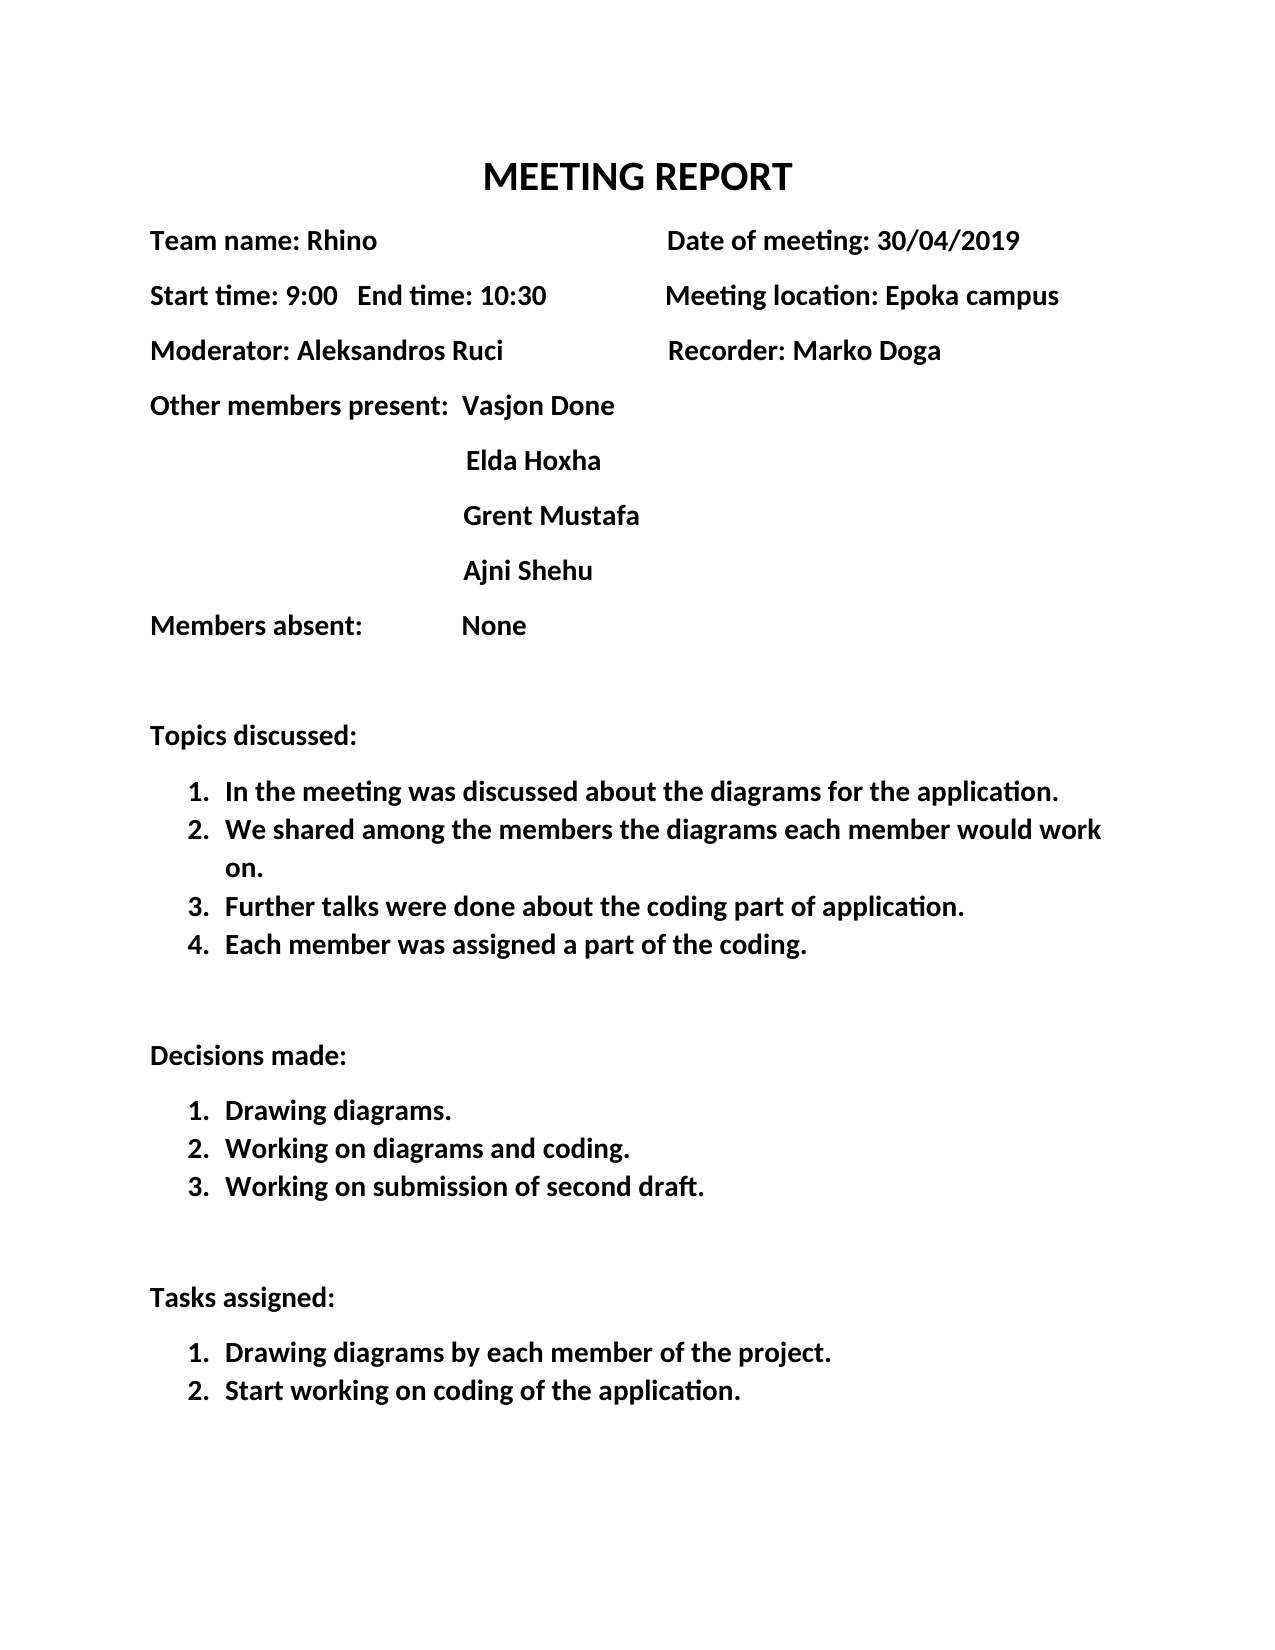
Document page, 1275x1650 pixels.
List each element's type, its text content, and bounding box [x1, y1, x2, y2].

text Moderator: Aleksandros Ruci Recorder: Marko Doga [150, 332, 1125, 367]
text MEETING REPORT [150, 150, 1125, 201]
list Working on submission of second draft. [187, 1168, 1125, 1204]
text Decisions made: [150, 1037, 1125, 1072]
list Working on diagrams and coding. [187, 1130, 1125, 1166]
text Start time: 9:00 End time: 10:30 Meeting location: Epoka campus [150, 277, 1125, 312]
text Topics discussed: [150, 717, 1125, 753]
list Start working on coding of the application. [187, 1372, 1125, 1408]
list Drawing diagrams. [187, 1092, 1125, 1127]
list Further talks were done about the coding part of application. [187, 888, 1125, 923]
list Drawing diagrams by each member of the project. [187, 1334, 1125, 1369]
text Tasks assigned: [150, 1279, 1125, 1314]
list Each member was assigned a part of the coding. [187, 926, 1125, 962]
text Members absent: None [150, 607, 1125, 643]
text Ajni Shehu [450, 552, 1125, 588]
text Team name: Rhino Date of meeting: 30/04/2019 [150, 222, 1125, 257]
text Grent Mustafa [450, 497, 1125, 533]
text Elda Hoxha [150, 442, 1125, 478]
text Other members present: Vasjon Done [150, 387, 1125, 422]
list We shared among the members the diagrams each member would work on. [187, 811, 1125, 885]
list In the meeting was discussed about the diagrams for the application. [187, 773, 1125, 808]
